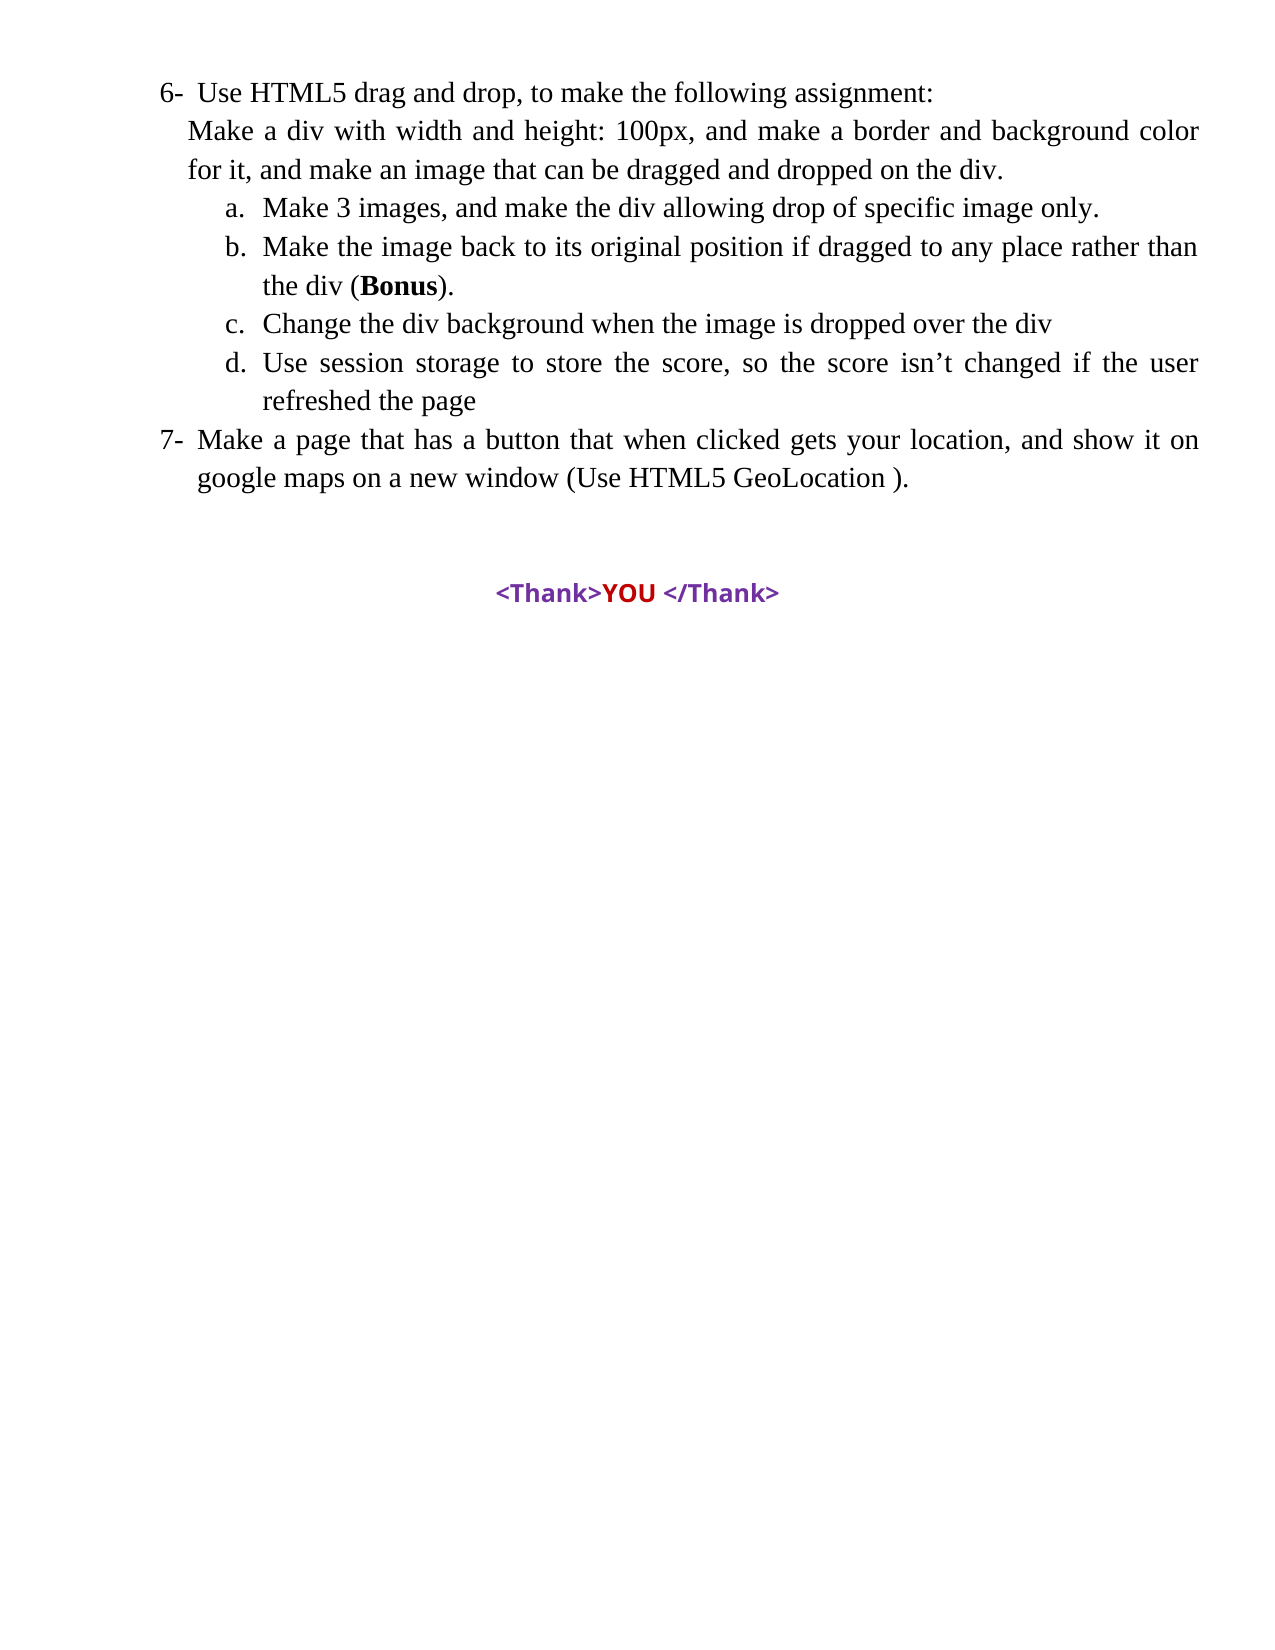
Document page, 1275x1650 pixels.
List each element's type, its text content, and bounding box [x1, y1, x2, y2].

list Change the div background when the image is dropped over the div [225, 306, 1200, 340]
list Make a div with width and height: 100px, and make a border and background color for it, and make an image that can be dragged and dropped on the div. [187, 113, 1200, 186]
list Make 3 images, and make the div allowing drop of specific image only. [225, 191, 1200, 224]
list Make the image back to its original position if dragged to any place rather than the div (Bonus). [225, 229, 1200, 301]
list Use session storage to store the score, so the score isn’t changed if the user refreshed the page [225, 345, 1200, 417]
list Make a page that has a button that when clicked gets your location, and show it on google maps on a new window (Use HTML5 GeoLocation ). [159, 422, 1200, 494]
list Use HTML5 drag and drop, to make the following assignment: [159, 75, 1200, 108]
text <Thank>YOU </Thank> [75, 576, 1200, 610]
